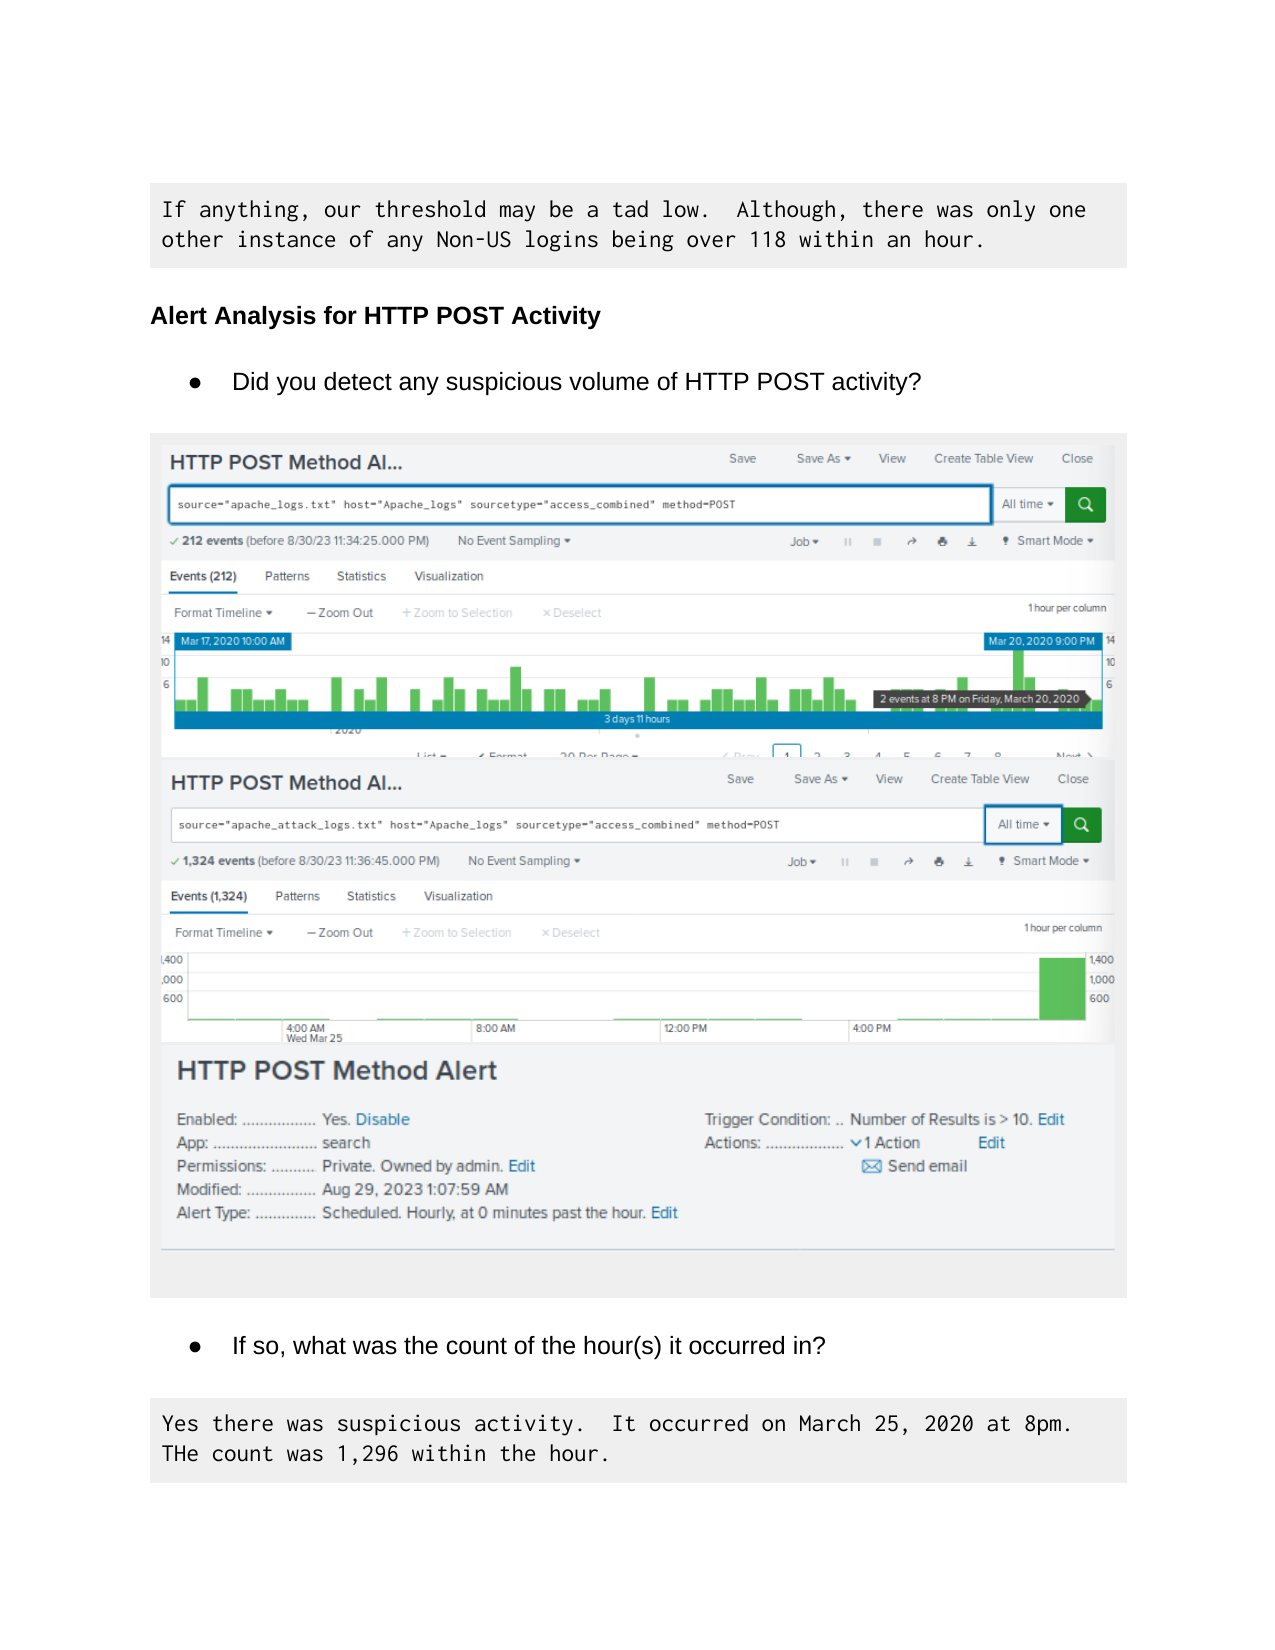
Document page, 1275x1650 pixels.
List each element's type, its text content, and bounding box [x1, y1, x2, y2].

picture [161, 760, 1115, 1042]
text Alert Analysis for HTTP POST Activity [150, 301, 1125, 330]
table_header [152, 435, 1125, 1296]
list If so, what was the count of the hour(s) it occurred in? [187, 1331, 1125, 1360]
picture [161, 445, 1115, 757]
list Did you detect any suspicious volume of HTTP POST activity? [187, 367, 1125, 396]
table_header If anything, our threshold may be a tad low. Although, there was only one other instance of any Non-US logins being over 118 within an hour. [152, 185, 1125, 266]
table_header Yes there was suspicious activity. It occurred on March 25, 2020 at 8pm. THe count was 1,296 within the hour. [152, 1400, 1125, 1481]
picture [161, 1045, 1115, 1252]
